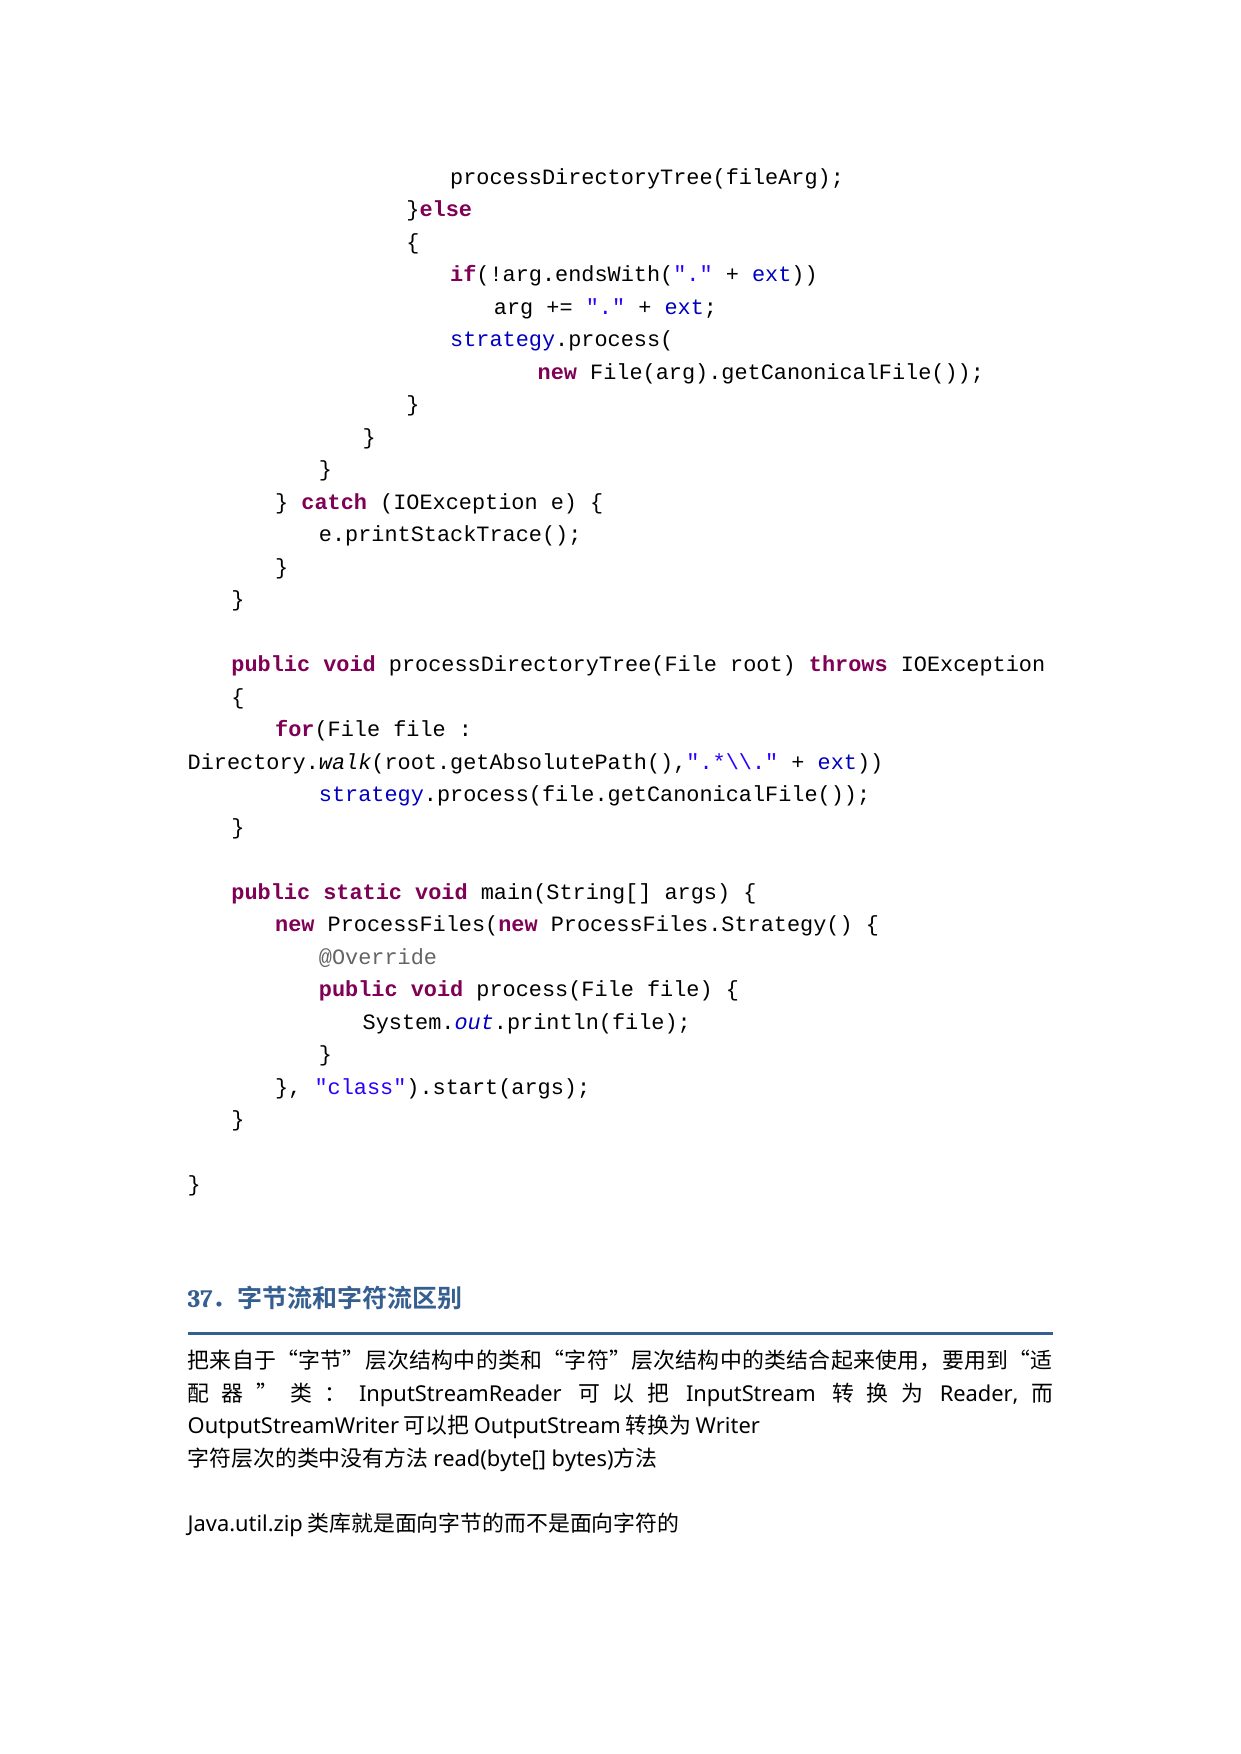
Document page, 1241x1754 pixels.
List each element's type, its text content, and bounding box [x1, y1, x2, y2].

text } [187, 454, 1053, 487]
text for(File file : Directory.walk(root.getAbsolutePath(),".*\\." + ext)) [187, 714, 1053, 779]
text Java.util.zip类库就是面向字节的而不是面向字符的 [187, 1506, 1053, 1538]
text } [187, 422, 1053, 454]
text }else [187, 194, 1053, 227]
text public void process(File file) { [187, 974, 1053, 1007]
text public static void main(String[] args) { [187, 877, 1053, 909]
text { [187, 227, 1053, 259]
text }, "class").start(args); [187, 1072, 1053, 1104]
text { [187, 682, 1053, 714]
text } [187, 389, 1053, 422]
text e.printStackTrace(); [187, 519, 1053, 552]
text } [187, 584, 1053, 617]
text arg += "." + ext; [187, 292, 1053, 324]
text new File(arg).getCanonicalFile()); [187, 357, 1053, 389]
text if(!arg.endsWith("." + ext)) [187, 259, 1053, 292]
text } [187, 1169, 1053, 1202]
text public void processDirectoryTree(File root) throws IOException [187, 649, 1053, 682]
text } [187, 1039, 1053, 1072]
text 把来自于“字节”层次结构中的类和“字符”层次结构中的类结合起来使用，要用到“适配器”类：InputStreamReader可以把InputStream转换为Reader,而OutputStreamWriter可以把OutputStream转换为Writer [187, 1343, 1053, 1441]
text 字符层次的类中没有方法 read(byte[] bytes)方法 [187, 1441, 1053, 1473]
text } catch (IOException e) { [187, 487, 1053, 519]
text @Override [187, 942, 1053, 974]
text } [187, 1104, 1053, 1137]
text } [187, 552, 1053, 584]
text processDirectoryTree(fileArg); [187, 162, 1053, 194]
text strategy.process( [187, 324, 1053, 357]
text System.out.println(file); [187, 1007, 1053, 1039]
text new ProcessFiles(new ProcessFiles.Strategy() { [187, 909, 1053, 942]
subtitle 37．字节流和字符流区别 [187, 1264, 1053, 1335]
text } [187, 812, 1053, 844]
text strategy.process(file.getCanonicalFile()); [187, 779, 1053, 812]
